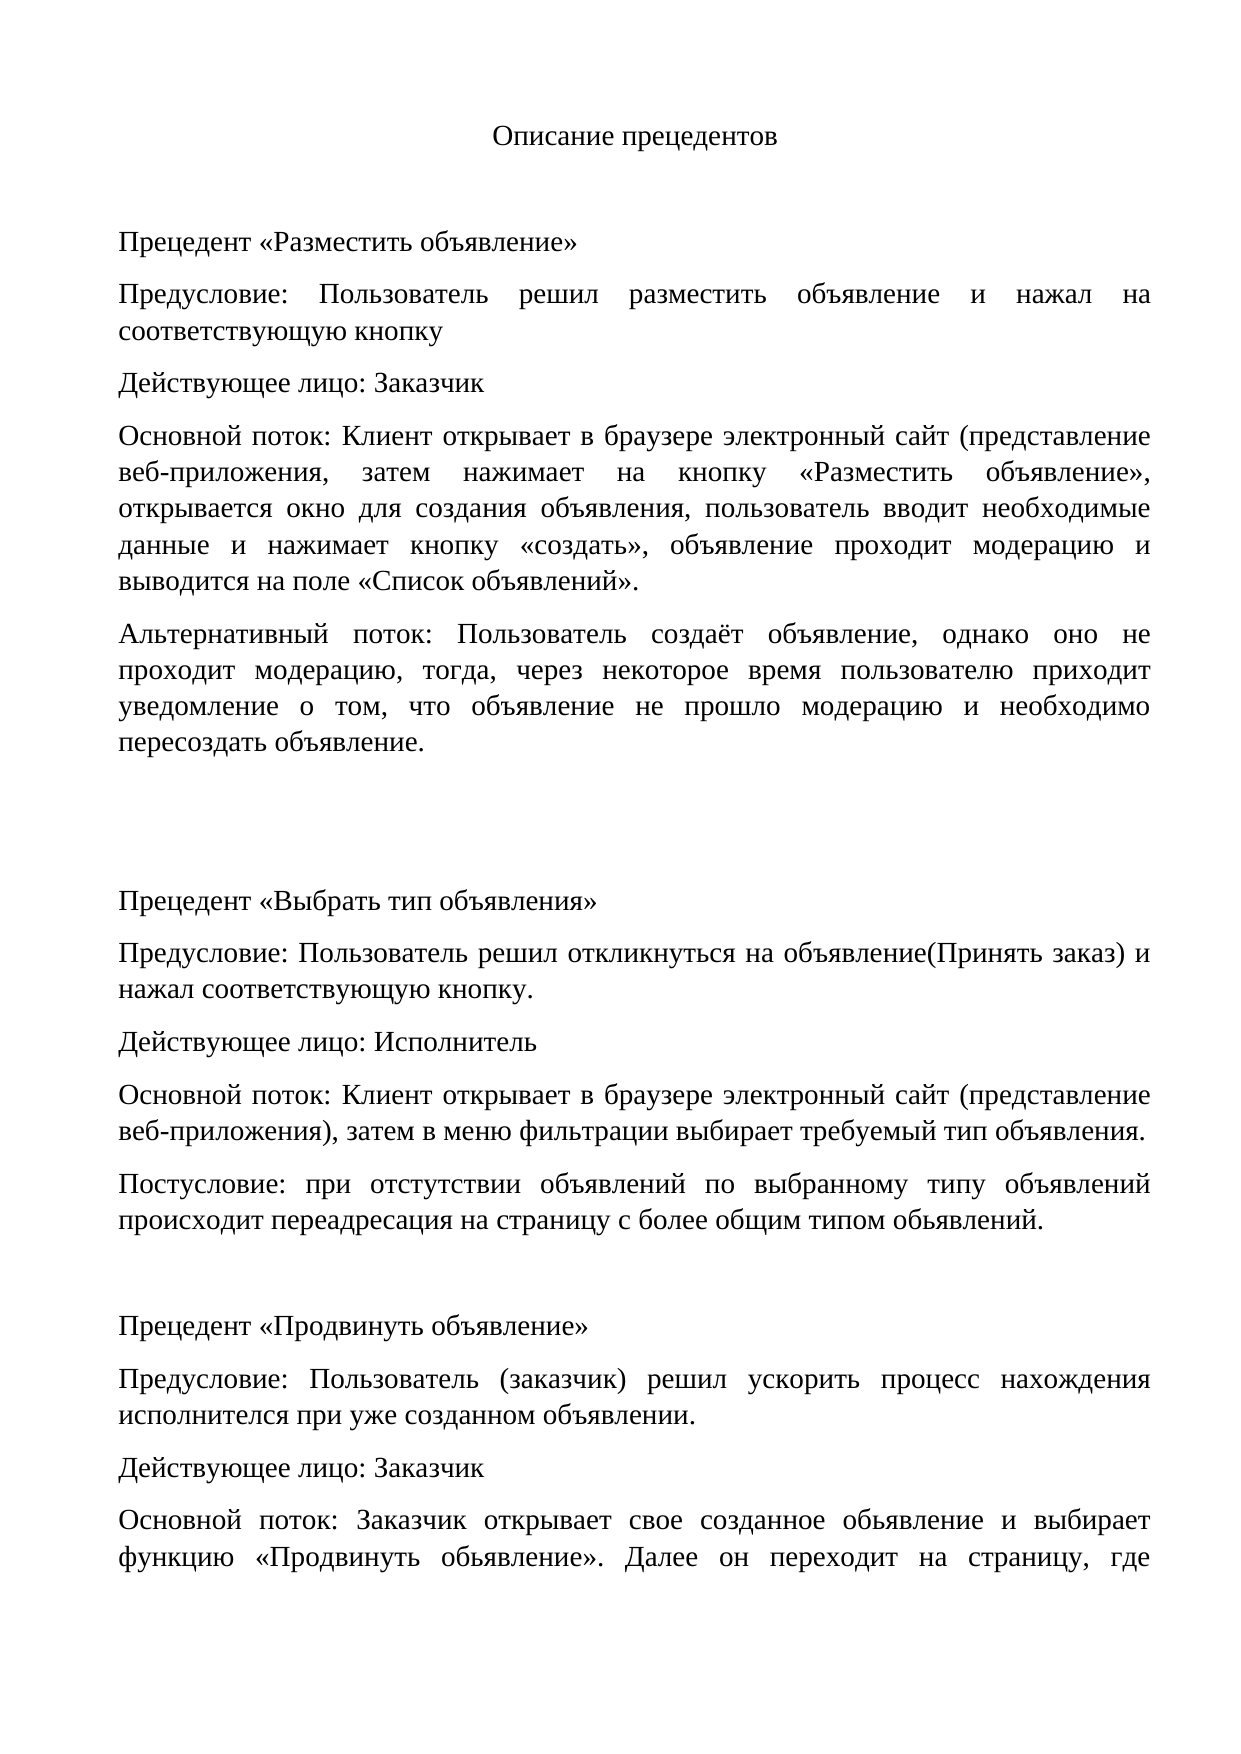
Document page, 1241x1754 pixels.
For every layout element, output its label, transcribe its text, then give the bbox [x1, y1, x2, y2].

text Постусловие: при отстутствии объявлений по выбранному типу объявлений происходит переадресация на страницу с более общим типом обьявлений. [118, 1200, 1152, 1236]
text Действующее лицо: Исполнитель [118, 1024, 1152, 1058]
text Основной поток: Клиент открывает в браузере электронный сайт (представление веб-приложения, затем нажимает на кнопку «Разместить объявление», открывается окно для создания объявления, пользователь вводит необходимые данные и нажимает кнопку «создать», объявление проходит модерацию и выводится на поле «Список объявлений». [118, 560, 1152, 596]
text Прецедент «Продвинуть объявление» [118, 1308, 1152, 1341]
text Прецедент «Выбрать тип объявления» [118, 883, 1152, 916]
text Основной поток: Клиент открывает в браузере электронный сайт (представление веб-приложения, затем нажимает на кнопку «Разместить объявление», открывается окно для создания объявления, пользователь вводит необходимые данные и нажимает кнопку «создать», объявление проходит модерацию и выводится на поле «Список объявлений». [118, 418, 1152, 455]
text Основной поток: Клиент открывает в браузере электронный сайт (представление веб-приложения), затем в меню фильтрации выбирает требуемый тип объявления. [118, 1077, 1152, 1147]
text Прецедент «Разместить объявление» [118, 224, 1152, 257]
text Предусловие: Пользователь решил откликнуться на объявление(Принять заказ) и нажал соответствующую кнопку. [118, 935, 1152, 1005]
text Предусловие: Пользователь решил разместить объявление и нажал на соответствующую кнопку [118, 277, 1152, 346]
text Альтернативный поток: Пользователь создаёт объявление, однако оно не проходит модерацию, тогда, через некоторое время пользователю приходит уведомление о том, что объявление не прошло модерацию и необходимо пересоздать объявление. [118, 616, 1152, 758]
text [118, 1502, 1152, 1539]
text Действующее лицо: Заказчик [118, 366, 1152, 399]
text Действующее лицо: Заказчик [118, 1450, 1152, 1483]
text Предусловие: Пользователь (заказчик) решил ускорить процесс нахождения исполнителся при уже созданном объявлении. [118, 1361, 1152, 1430]
text Описание прецедентов [118, 118, 1152, 152]
